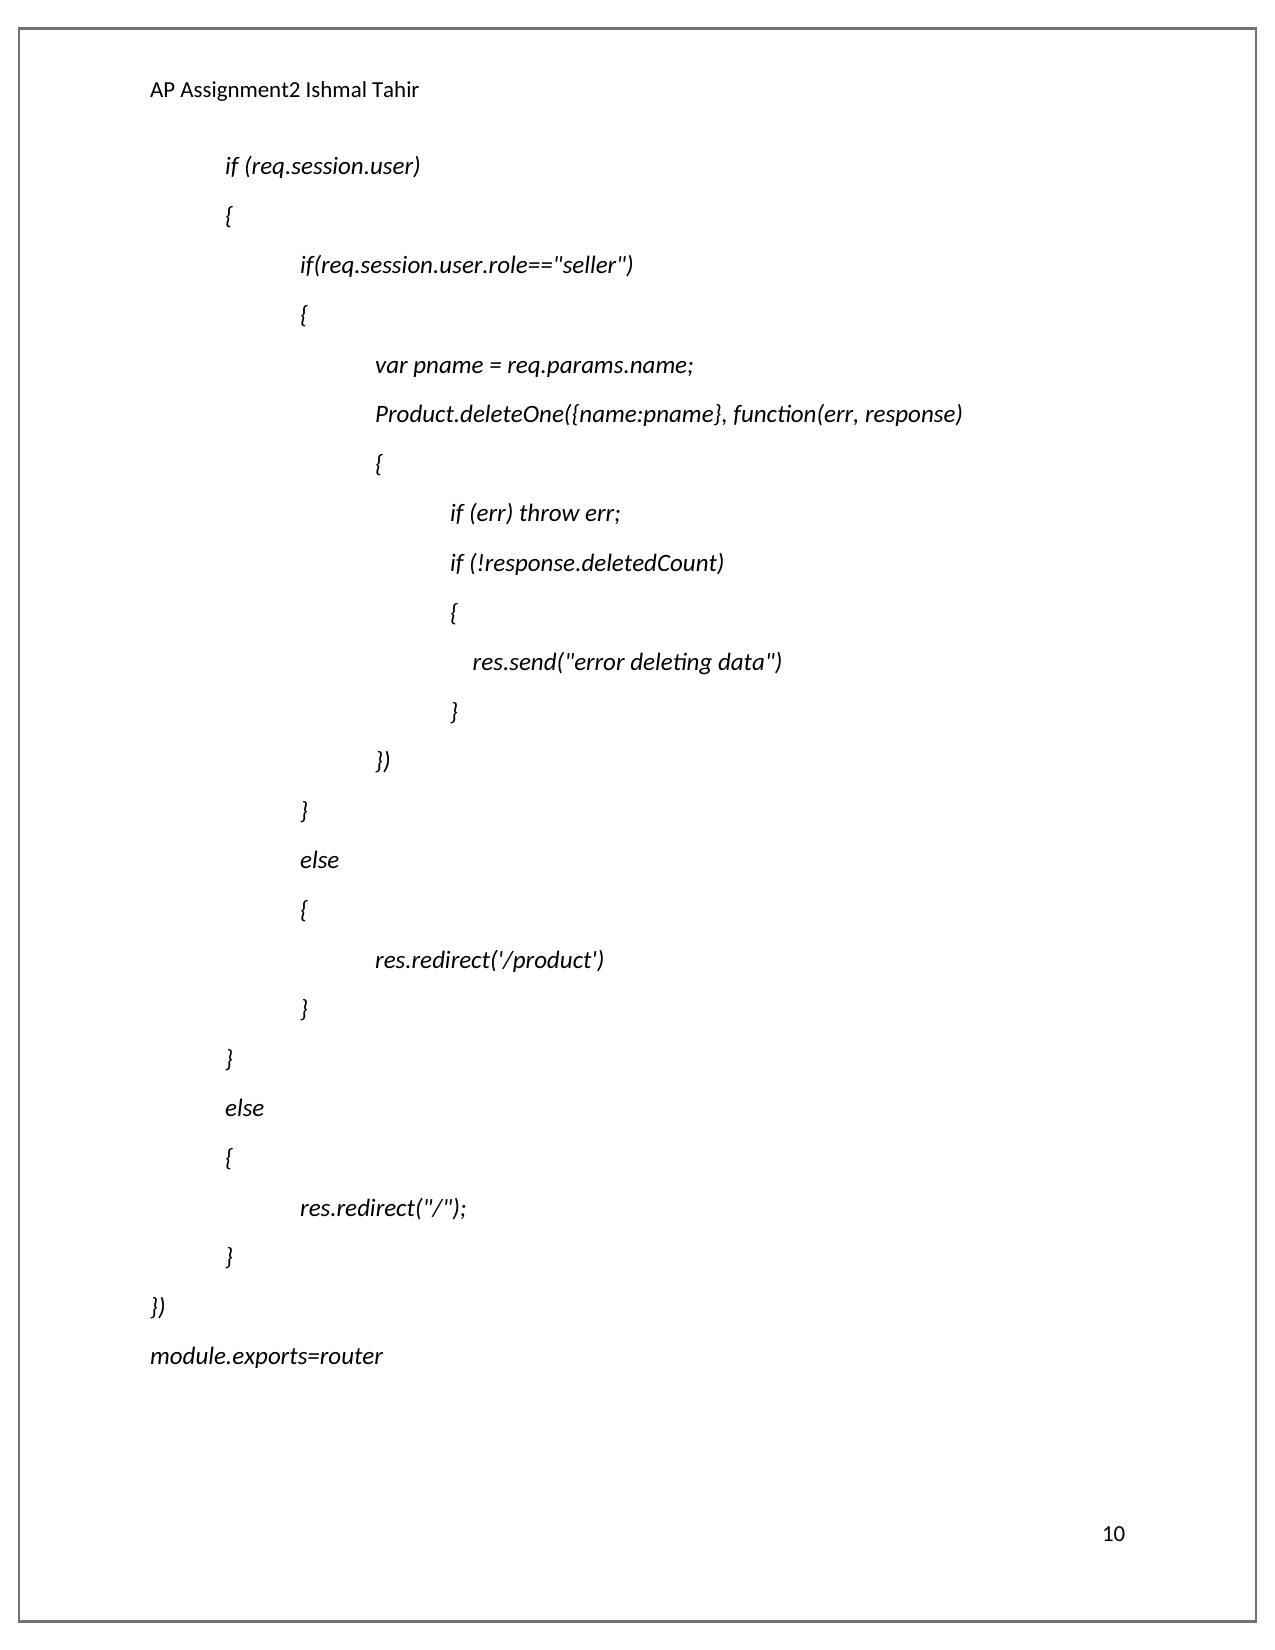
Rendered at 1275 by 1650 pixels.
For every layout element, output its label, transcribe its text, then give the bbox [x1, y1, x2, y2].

text { [150, 894, 1125, 925]
text res.redirect('/product') [150, 944, 1125, 974]
text if (req.session.user) [150, 150, 1125, 181]
text if(req.session.user.role=="seller") [150, 249, 1125, 280]
text Product.deleteOne({name:pname}, function(err, response) [150, 398, 1125, 429]
text } [150, 795, 1125, 826]
text } [150, 1241, 1125, 1272]
text }) [150, 745, 1125, 776]
text module.exports=router [150, 1340, 1125, 1371]
text } [150, 993, 1125, 1024]
text { [150, 200, 1125, 231]
text } [150, 1043, 1125, 1073]
text } [150, 696, 1125, 726]
text }) [150, 1291, 1125, 1321]
text if (!response.deletedCount) [150, 547, 1125, 578]
text else [150, 844, 1125, 875]
text res.redirect("/"); [150, 1192, 1125, 1222]
text var pname = req.params.name; [150, 349, 1125, 379]
text if (err) throw err; [150, 497, 1125, 528]
text res.send("error deleting data") [150, 646, 1125, 677]
text { [150, 597, 1125, 627]
text { [150, 299, 1125, 330]
text else [150, 1092, 1125, 1123]
text { [150, 448, 1125, 478]
text { [150, 1142, 1125, 1173]
